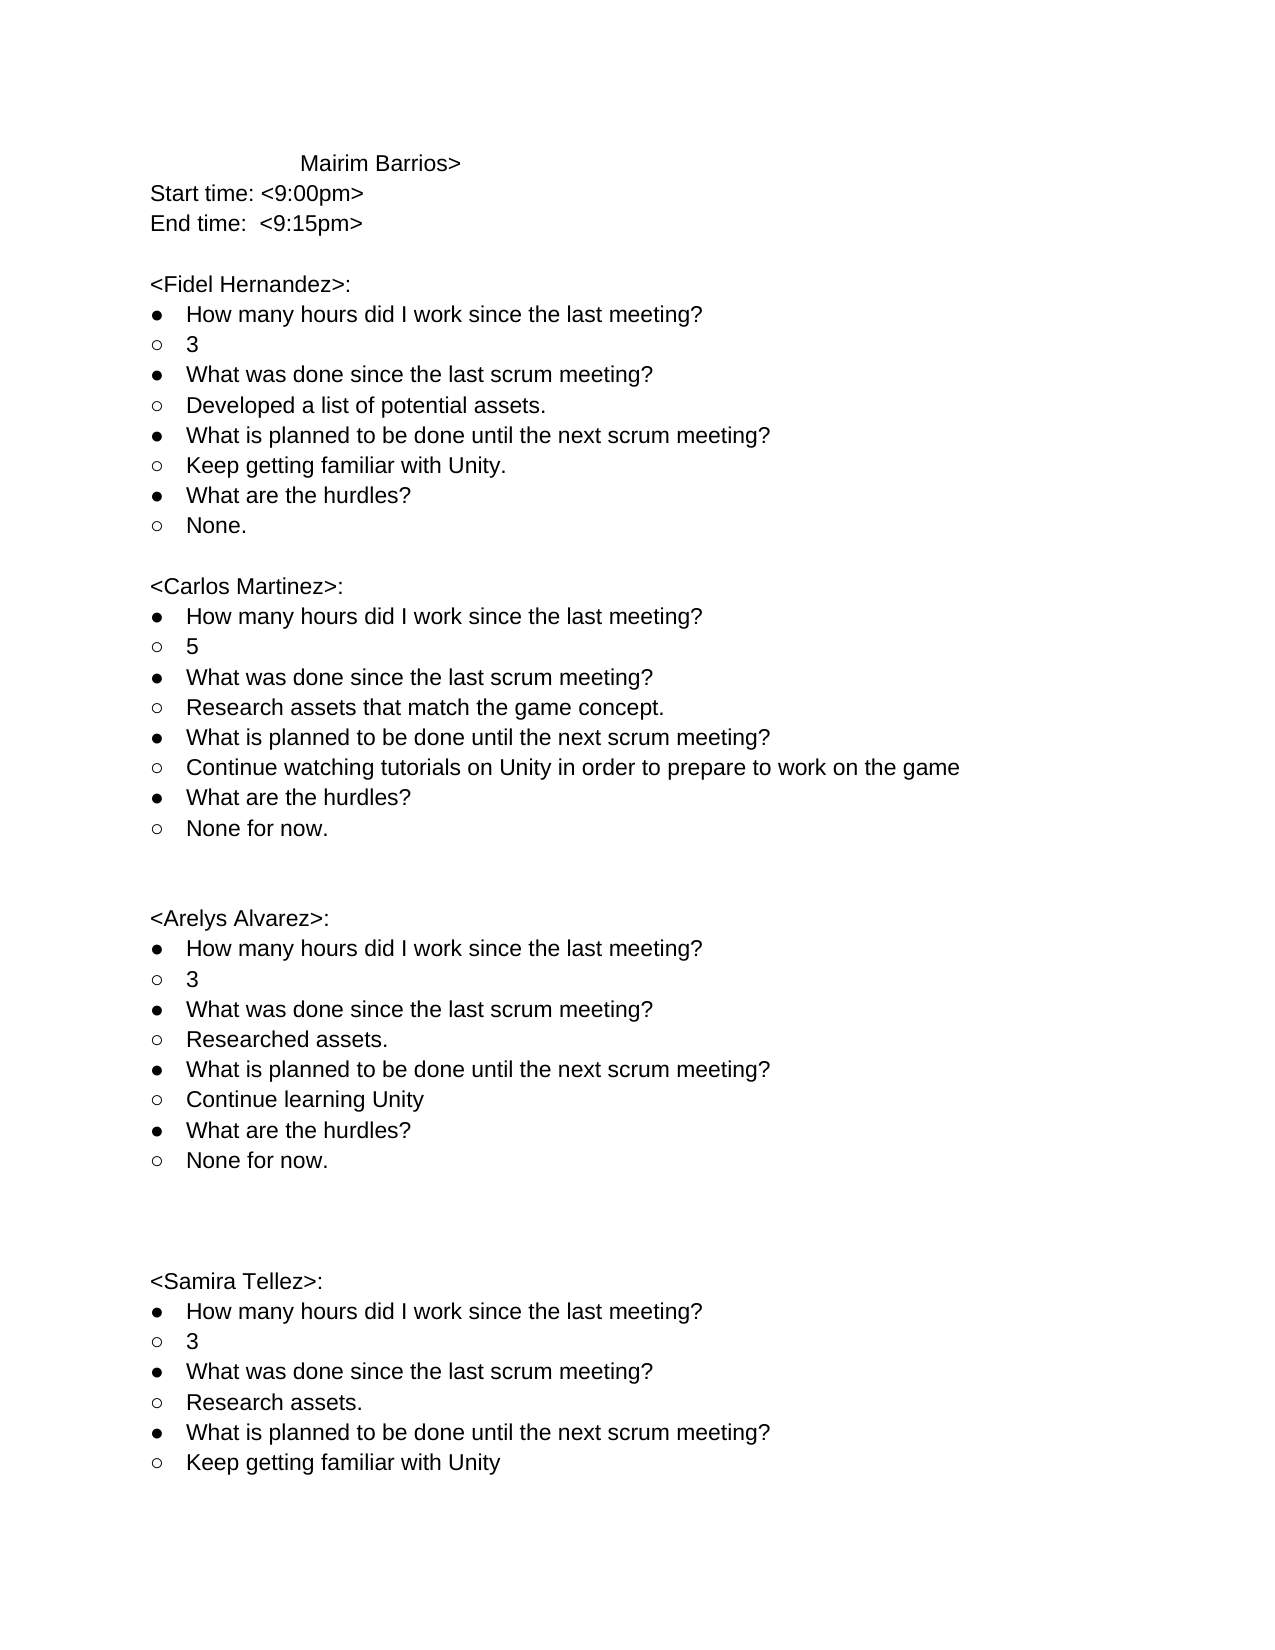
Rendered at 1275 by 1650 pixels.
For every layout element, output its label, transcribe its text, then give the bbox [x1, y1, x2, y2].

text ○ None. [150, 512, 1125, 539]
text ● What are the hurdles? [150, 1117, 1125, 1143]
text ● What is planned to be done until the next scrum meeting? [150, 422, 1125, 448]
text ● How many hours did I work since the last meeting? [150, 1298, 1125, 1324]
text ○ None for now. [150, 814, 1125, 841]
text <Samira Tellez>: [150, 1268, 1125, 1294]
text ○ 3 [150, 1328, 1125, 1354]
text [150, 1358, 1125, 1385]
text ○ None for now. [150, 1147, 1125, 1173]
text ● How many hours did I work since the last meeting? [150, 301, 1125, 327]
text ● What is planned to be done until the next scrum meeting? [150, 724, 1125, 750]
text ● What are the hurdles? [150, 482, 1125, 509]
text ○ Researched assets. [150, 1026, 1125, 1052]
text ○ Research assets that match the game concept. [150, 694, 1125, 720]
text ○ Research assets. [150, 1388, 1125, 1415]
text <Arelys Alvarez>: [150, 905, 1125, 932]
text ○ 5 [150, 633, 1125, 660]
text ● What is planned to be done until the next scrum meeting? [150, 1419, 1125, 1445]
text ○ Continue learning Unity [150, 1086, 1125, 1113]
text ● What was done since the last scrum meeting? [150, 996, 1125, 1022]
text ○ 3 [150, 966, 1125, 992]
text ○ Keep getting familiar with Unity. [150, 452, 1125, 478]
text ● How many hours did I work since the last meeting? [150, 935, 1125, 962]
text ● What was done since the last scrum meeting? [150, 663, 1125, 690]
text ● What are the hurdles? [150, 784, 1125, 811]
text ● What was done since the last scrum meeting? [150, 361, 1125, 388]
text ● How many hours did I work since the last meeting? [150, 603, 1125, 629]
text ● What is planned to be done until the next scrum meeting? [150, 1056, 1125, 1083]
text ○ Continue watching tutorials on Unity in order to prepare to work on the game [150, 754, 1125, 781]
text ○ Developed a list of potential assets. [150, 392, 1125, 418]
text Mairim Barrios> [150, 150, 1125, 176]
text Start time: <9:00pm> [150, 180, 1125, 207]
text <Carlos Martinez>: [150, 573, 1125, 599]
text End time: <9:15pm> [150, 210, 1125, 237]
text ○ Keep getting familiar with Unity [150, 1449, 1125, 1475]
text <Fidel Hernandez>: [150, 271, 1125, 297]
text ○ 3 [150, 331, 1125, 358]
